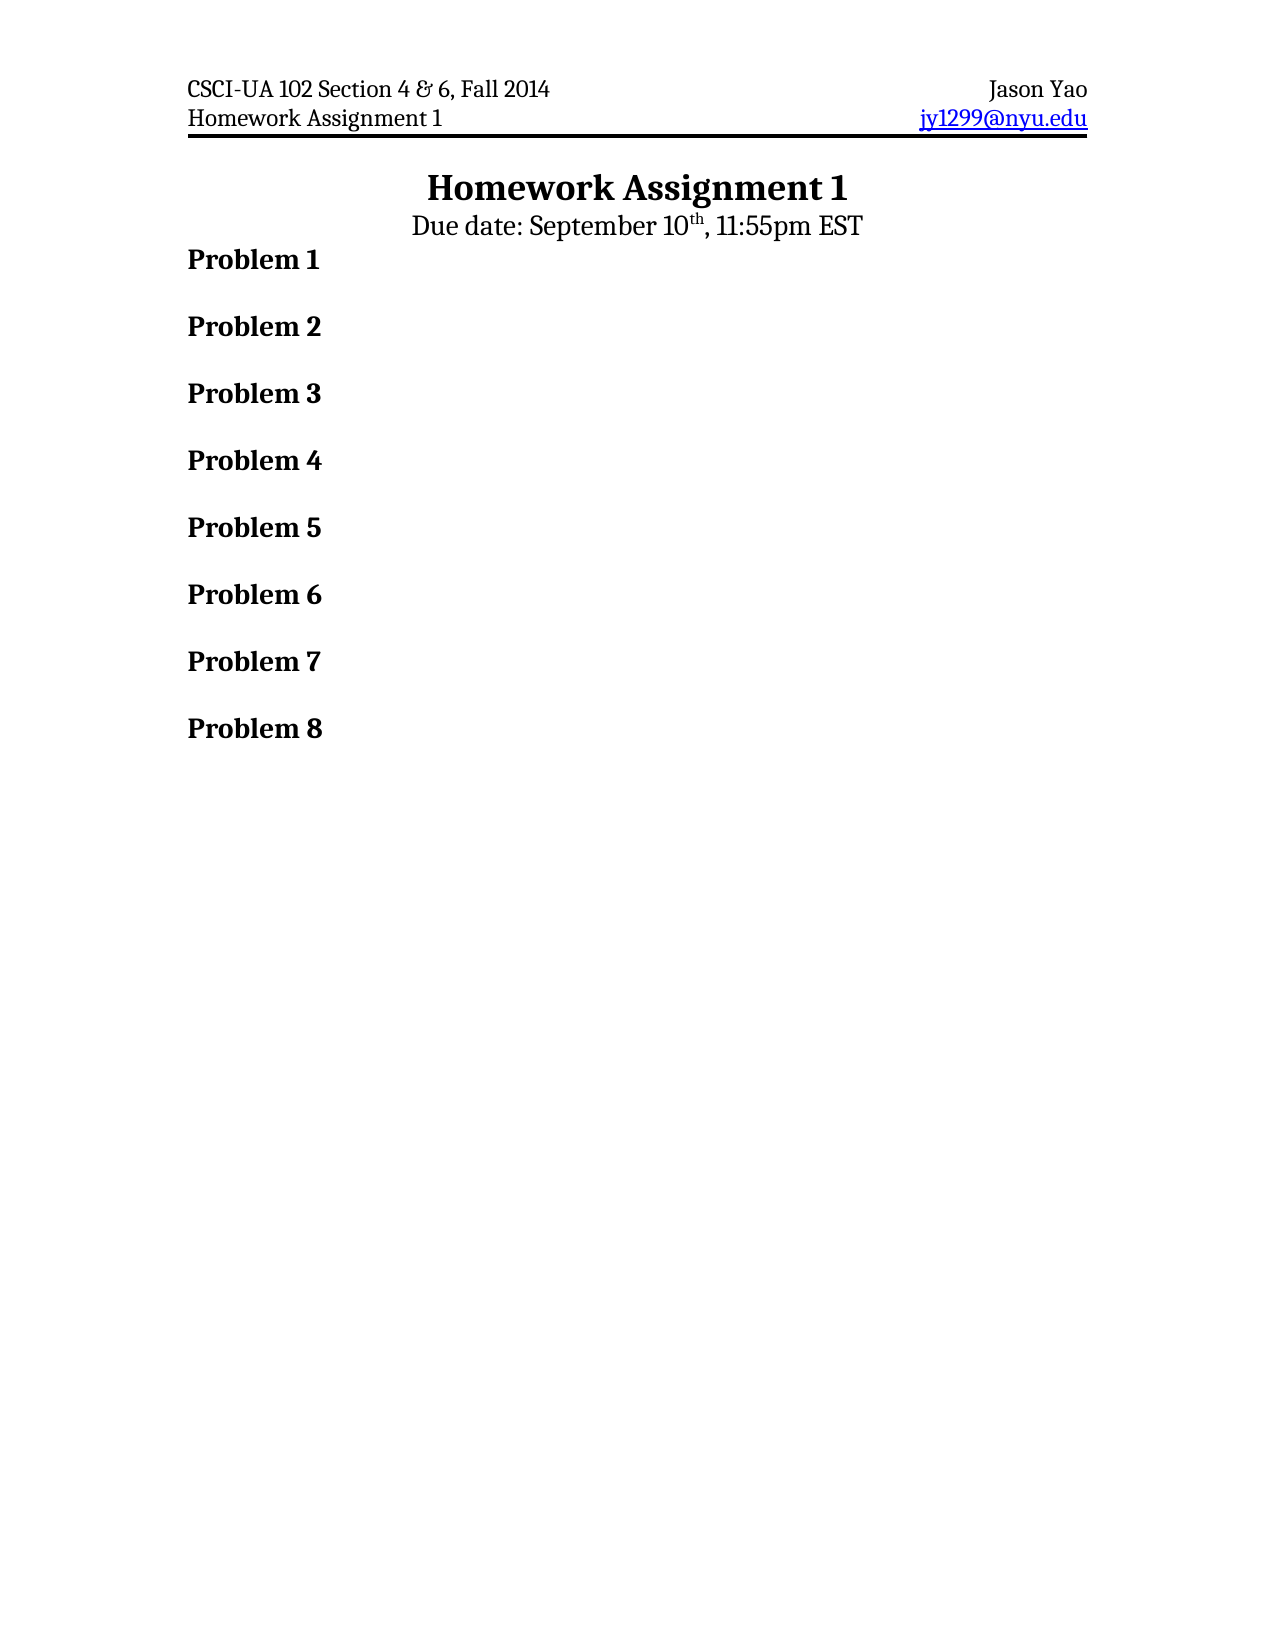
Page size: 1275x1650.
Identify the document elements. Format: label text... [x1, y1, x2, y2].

text Problem 6 [187, 578, 1087, 612]
text Problem 3 [187, 377, 1087, 411]
text Problem 7 [187, 646, 1087, 679]
text Problem 5 [187, 511, 1087, 545]
text Problem 8 [187, 713, 1087, 746]
text Problem 2 [187, 310, 1087, 344]
text Problem 1 [187, 243, 1087, 277]
text Problem 4 [187, 444, 1087, 478]
text Due date: September 10th, 11:55pm EST [187, 209, 1087, 243]
text Homework Assignment 1 [187, 166, 1087, 209]
